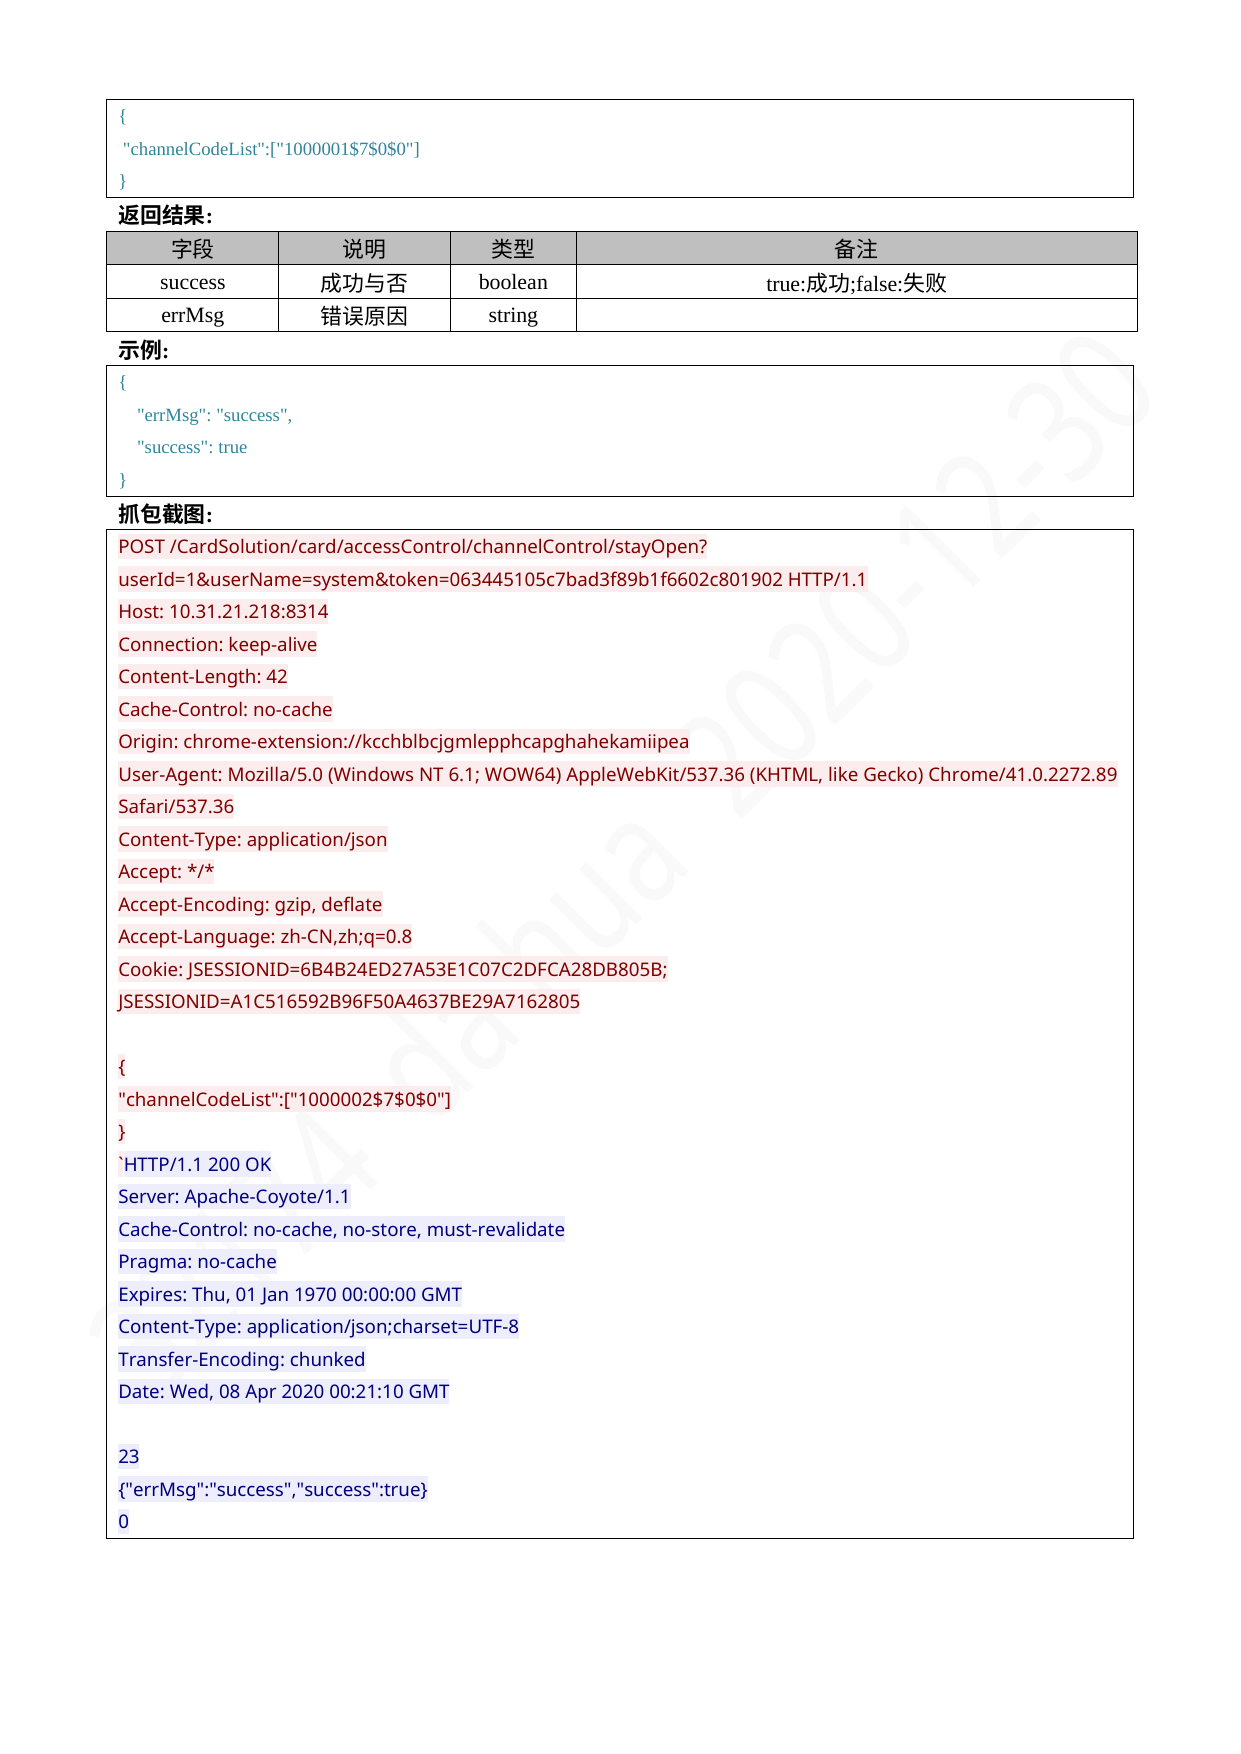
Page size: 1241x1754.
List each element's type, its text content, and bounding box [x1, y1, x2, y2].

table_header POST /CardSolution/card/accessControl/channelControl/stayOpen?userId=1&userName=system&token=063445105c7bad3f89b1f6602c801902 HTTP/1.1 Host: 10.31.21.218:8314 Connection: keep-alive Content-Length: 42 Cache-Control: no-cache Origin: chrome-extension://kcchblbcjgmlepphcapghahekamiipea User-Agent: Mozilla/5.0 (Windows NT 6.1; WOW64) AppleWebKit/537.36 (KHTML, like Gecko) Chrome/41.0.2272.89 Safari/537.36 Content-Type: application/json Accept: */* Accept-Encoding: gzip, deflate Accept-Language: zh-CN,zh;q=0.8 Cookie: JSESSIONID=6B4B24ED27A53E1C07C2DFCA28DB805B; JSESSIONID=A1C516592B96F50A4637BE29A7162805 { "channelCodeList":["1000002$7$0$0"] } `HTTP/1.1 200 OK Server: Apache-Coyote/1.1 Cache-Control: no-cache, no-store, must-revalidate Pragma: no-cache Expires: Thu, 01 Jan 1970 00:00:00 GMT Content-Type: application/json;charset=UTF-8 Transfer-Encoding: chunked Date: Wed, 08 Apr 2020 00:21:10 GMT 23 {"errMsg":"success","success":true} 0 [107, 530, 1133, 1538]
table_cell 成功与否 [279, 265, 450, 298]
table_header { "errMsg": "success", "success": true } [107, 366, 1133, 496]
table_cell string [451, 299, 576, 331]
table_header 字段 [107, 232, 278, 264]
table_cell errMsg [107, 299, 278, 331]
table_cell 错误原因 [279, 299, 450, 331]
table_header 备注 [577, 232, 1137, 264]
table_cell success [107, 265, 278, 298]
table_cell [577, 299, 1137, 331]
table_cell true:成功;false:失败 [577, 265, 1137, 298]
text 返回结果: [118, 198, 1122, 231]
table_header 说明 [279, 232, 450, 264]
text 示例: [118, 332, 1122, 365]
table_header { "channelCodeList":["1000001$7$0$0"] } [107, 100, 1133, 197]
text 抓包截图: [118, 497, 1122, 529]
table_cell boolean [451, 265, 576, 298]
table_header 类型 [451, 232, 576, 264]
